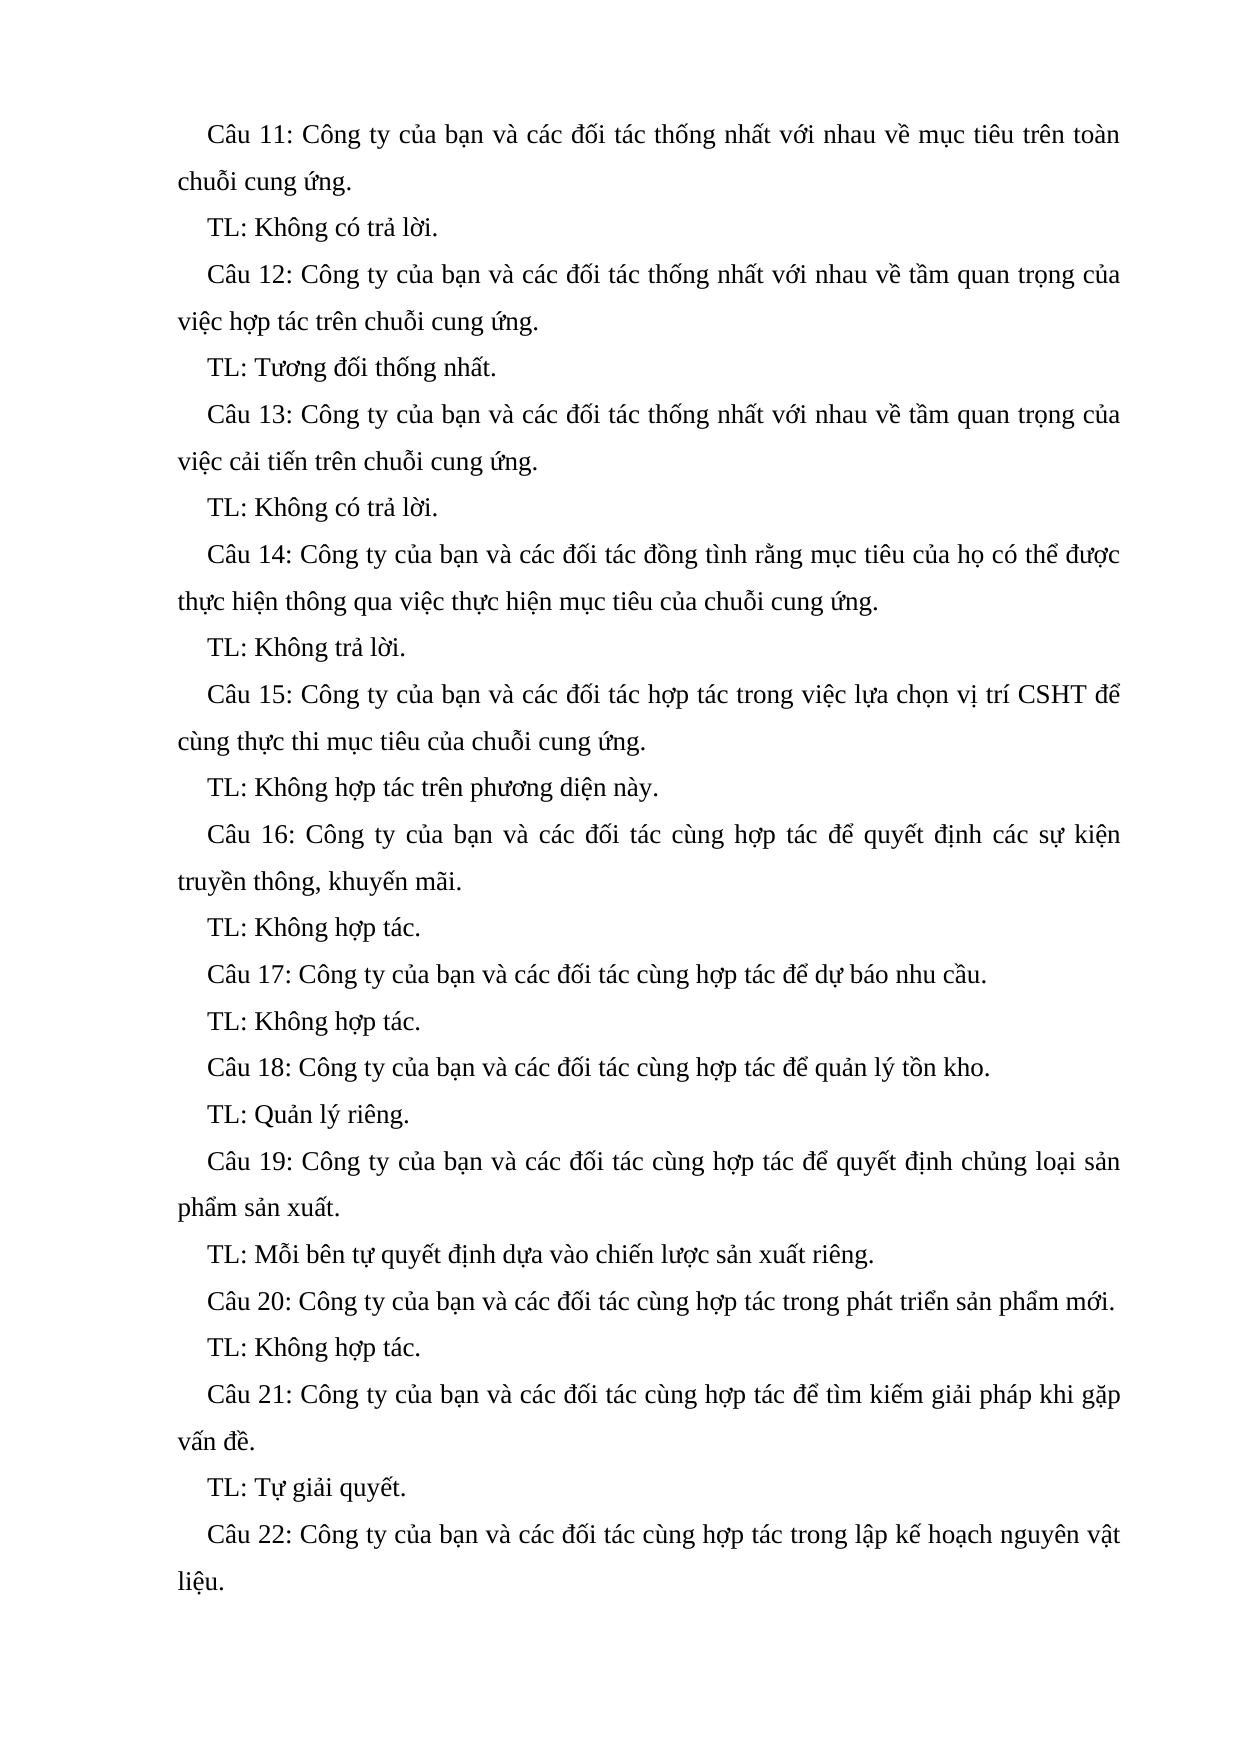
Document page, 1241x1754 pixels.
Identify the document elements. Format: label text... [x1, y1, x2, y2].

text TL: Không hợp tác trên phương diện này. [177, 771, 1122, 803]
text Câu 20: Công ty của bạn và các đối tác cùng hợp tác trong phát triển sản phẩm mới. [177, 1285, 1122, 1316]
text Câu 22: Công ty của bạn và các đối tác cùng hợp tác trong lập kế hoạch nguyên vật liệu. [177, 1518, 1122, 1596]
text TL: Quản lý riêng. [177, 1098, 1122, 1129]
text Câu 19: Công ty của bạn và các đối tác cùng hợp tác để quyết định chủng loại sản phẩm sản xuất. [177, 1145, 1122, 1223]
text TL: Không hợp tác. [177, 1005, 1122, 1036]
text Câu 16: Công ty của bạn và các đối tác cùng hợp tác để quyết định các sự kiện truyền thông, khuyến mãi. [177, 818, 1122, 896]
text TL: Không có trả lời. [177, 211, 1122, 243]
text TL: Không hợp tác. [177, 1331, 1122, 1363]
text Câu 18: Công ty của bạn và các đối tác cùng hợp tác để quản lý tồn kho. [177, 1051, 1122, 1083]
text TL: Không trả lời. [177, 631, 1122, 663]
text Câu 13: Công ty của bạn và các đối tác thống nhất với nhau về tầm quan trọng của việc cải tiến trên chuỗi cung ứng. [177, 398, 1122, 476]
text Câu 14: Công ty của bạn và các đối tác đồng tình rằng mục tiêu của họ có thể được thực hiện thông qua việc thực hiện mục tiêu của chuỗi cung ứng. [177, 538, 1122, 616]
text Câu 21: Công ty của bạn và các đối tác cùng hợp tác để tìm kiếm giải pháp khi gặp vấn đề. [177, 1378, 1122, 1456]
text Câu 17: Công ty của bạn và các đối tác cùng hợp tác để dự báo nhu cầu. [177, 958, 1122, 989]
text TL: Không có trả lời. [177, 491, 1122, 523]
text TL: Tự giải quyết. [177, 1471, 1122, 1503]
text TL: Không hợp tác. [177, 911, 1122, 943]
text Câu 11: Công ty của bạn và các đối tác thống nhất với nhau về mục tiêu trên toàn chuỗi cung ứng. [177, 118, 1122, 196]
text TL: Mỗi bên tự quyết định dựa vào chiến lược sản xuất riêng. [177, 1238, 1122, 1269]
text Câu 15: Công ty của bạn và các đối tác hợp tác trong việc lựa chọn vị trí CSHT để cùng thực thi mục tiêu của chuỗi cung ứng. [177, 678, 1122, 756]
text Câu 12: Công ty của bạn và các đối tác thống nhất với nhau về tầm quan trọng của việc hợp tác trên chuỗi cung ứng. [177, 258, 1122, 336]
text TL: Tương đối thống nhất. [177, 351, 1122, 383]
